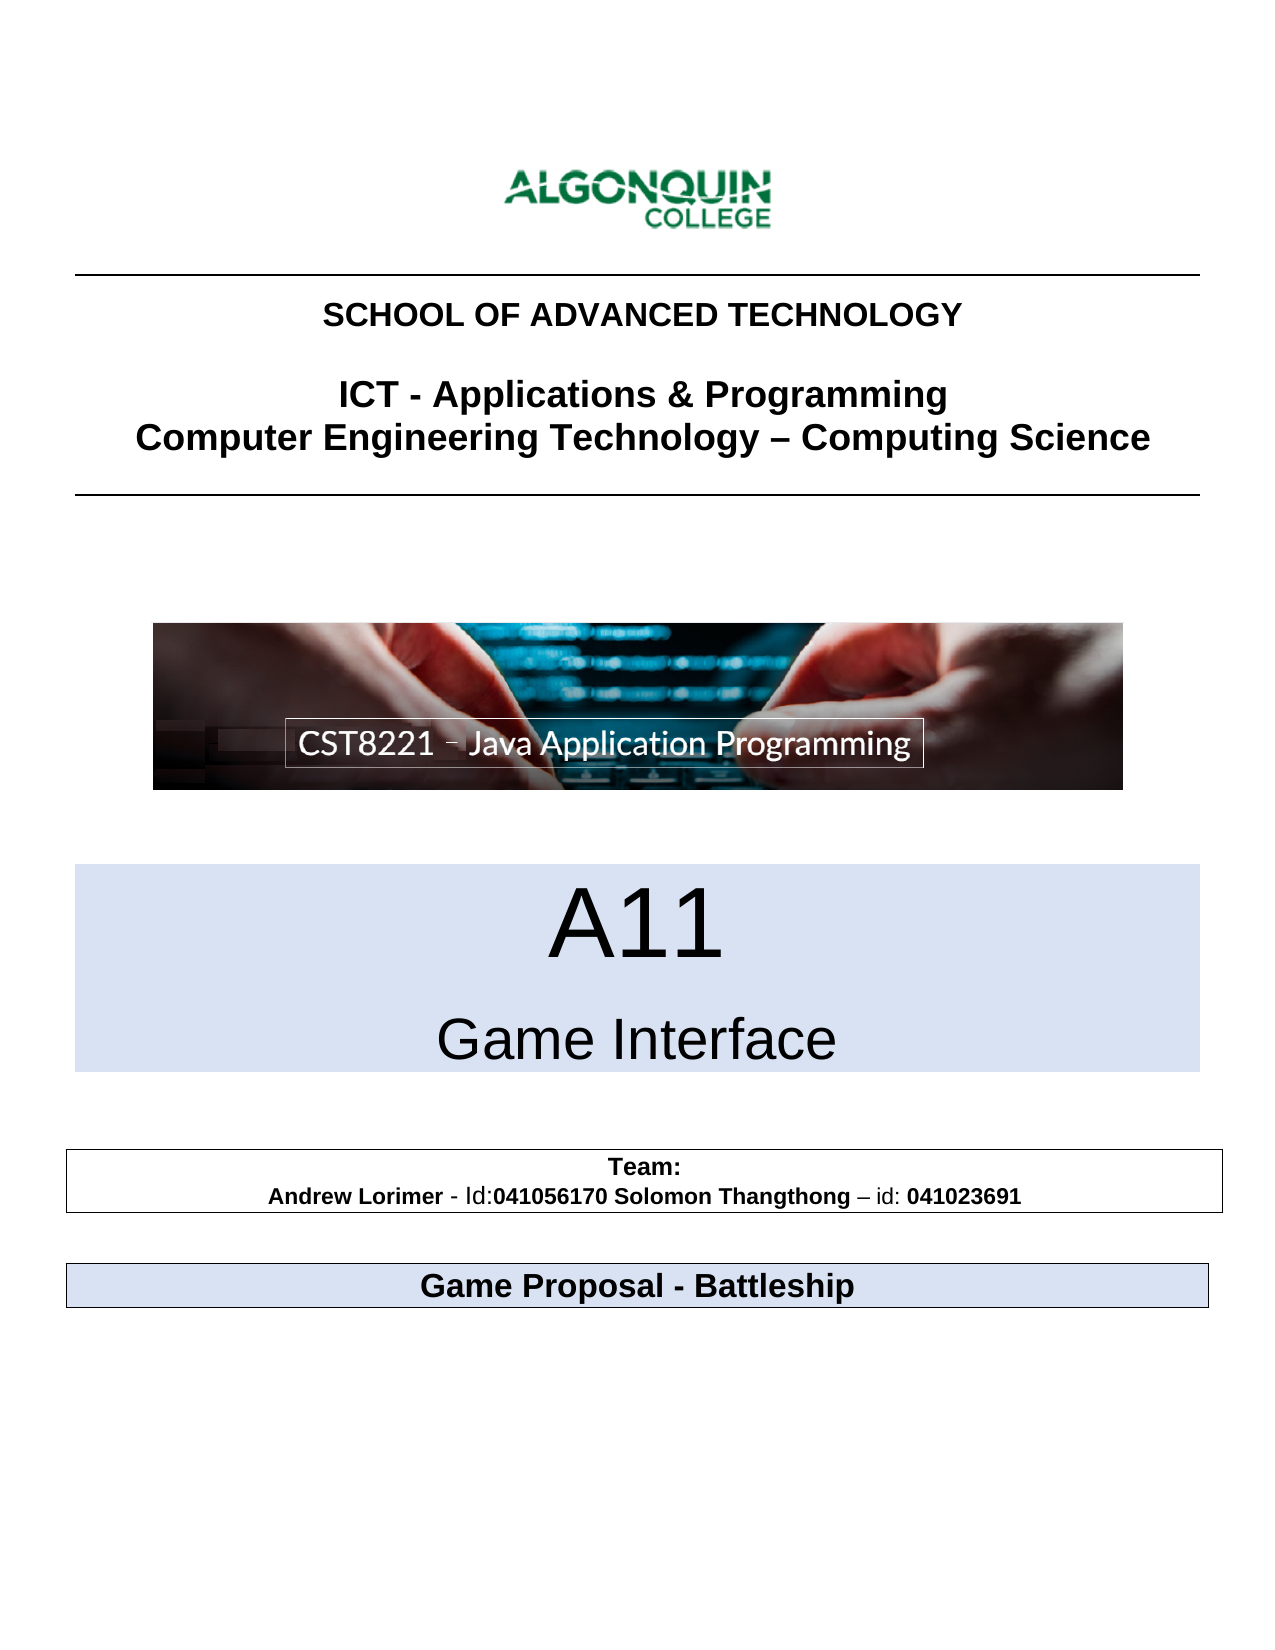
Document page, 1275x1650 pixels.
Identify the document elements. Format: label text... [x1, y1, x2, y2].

subtitle SCHOOL OF ADVANCED TECHNOLOGY [85, 295, 1200, 334]
picture [489, 156, 786, 243]
picture [150, 620, 1125, 793]
subtitle Team: [67, 1150, 1222, 1178]
subtitle Computer Engineering Technology – Computing Science [87, 415, 1200, 458]
text Game Interface [75, 1005, 1200, 1072]
text Game Proposal - Battleship [67, 1264, 1208, 1307]
subtitle Andrew Lorimer - Id:041056170 Solomon Thangthong – id: 041023691 [67, 1178, 1222, 1212]
subtitle ICT - Applications & Programming [87, 372, 1200, 415]
text A11 [75, 864, 1200, 979]
